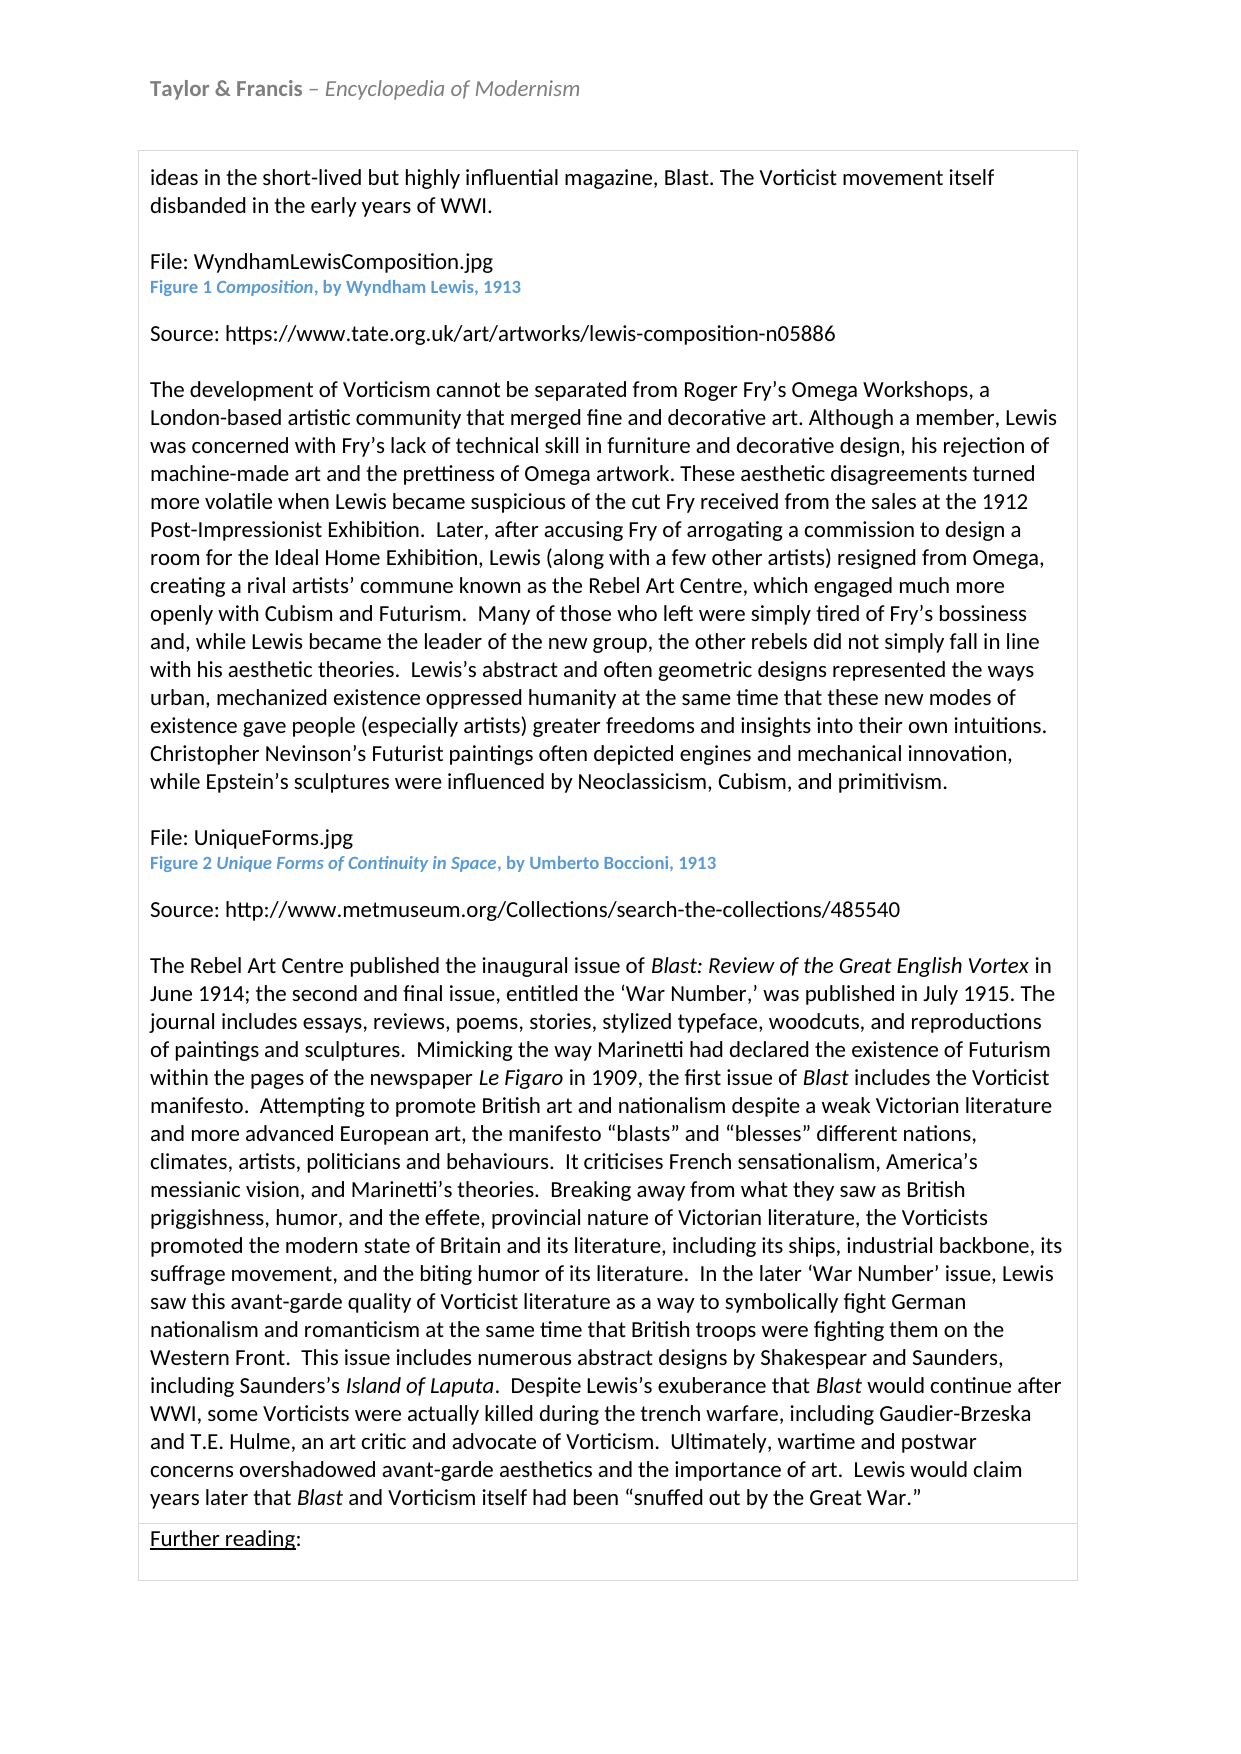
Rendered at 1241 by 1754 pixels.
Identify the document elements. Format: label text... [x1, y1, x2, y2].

table_cell Further reading: [139, 1524, 1077, 1580]
